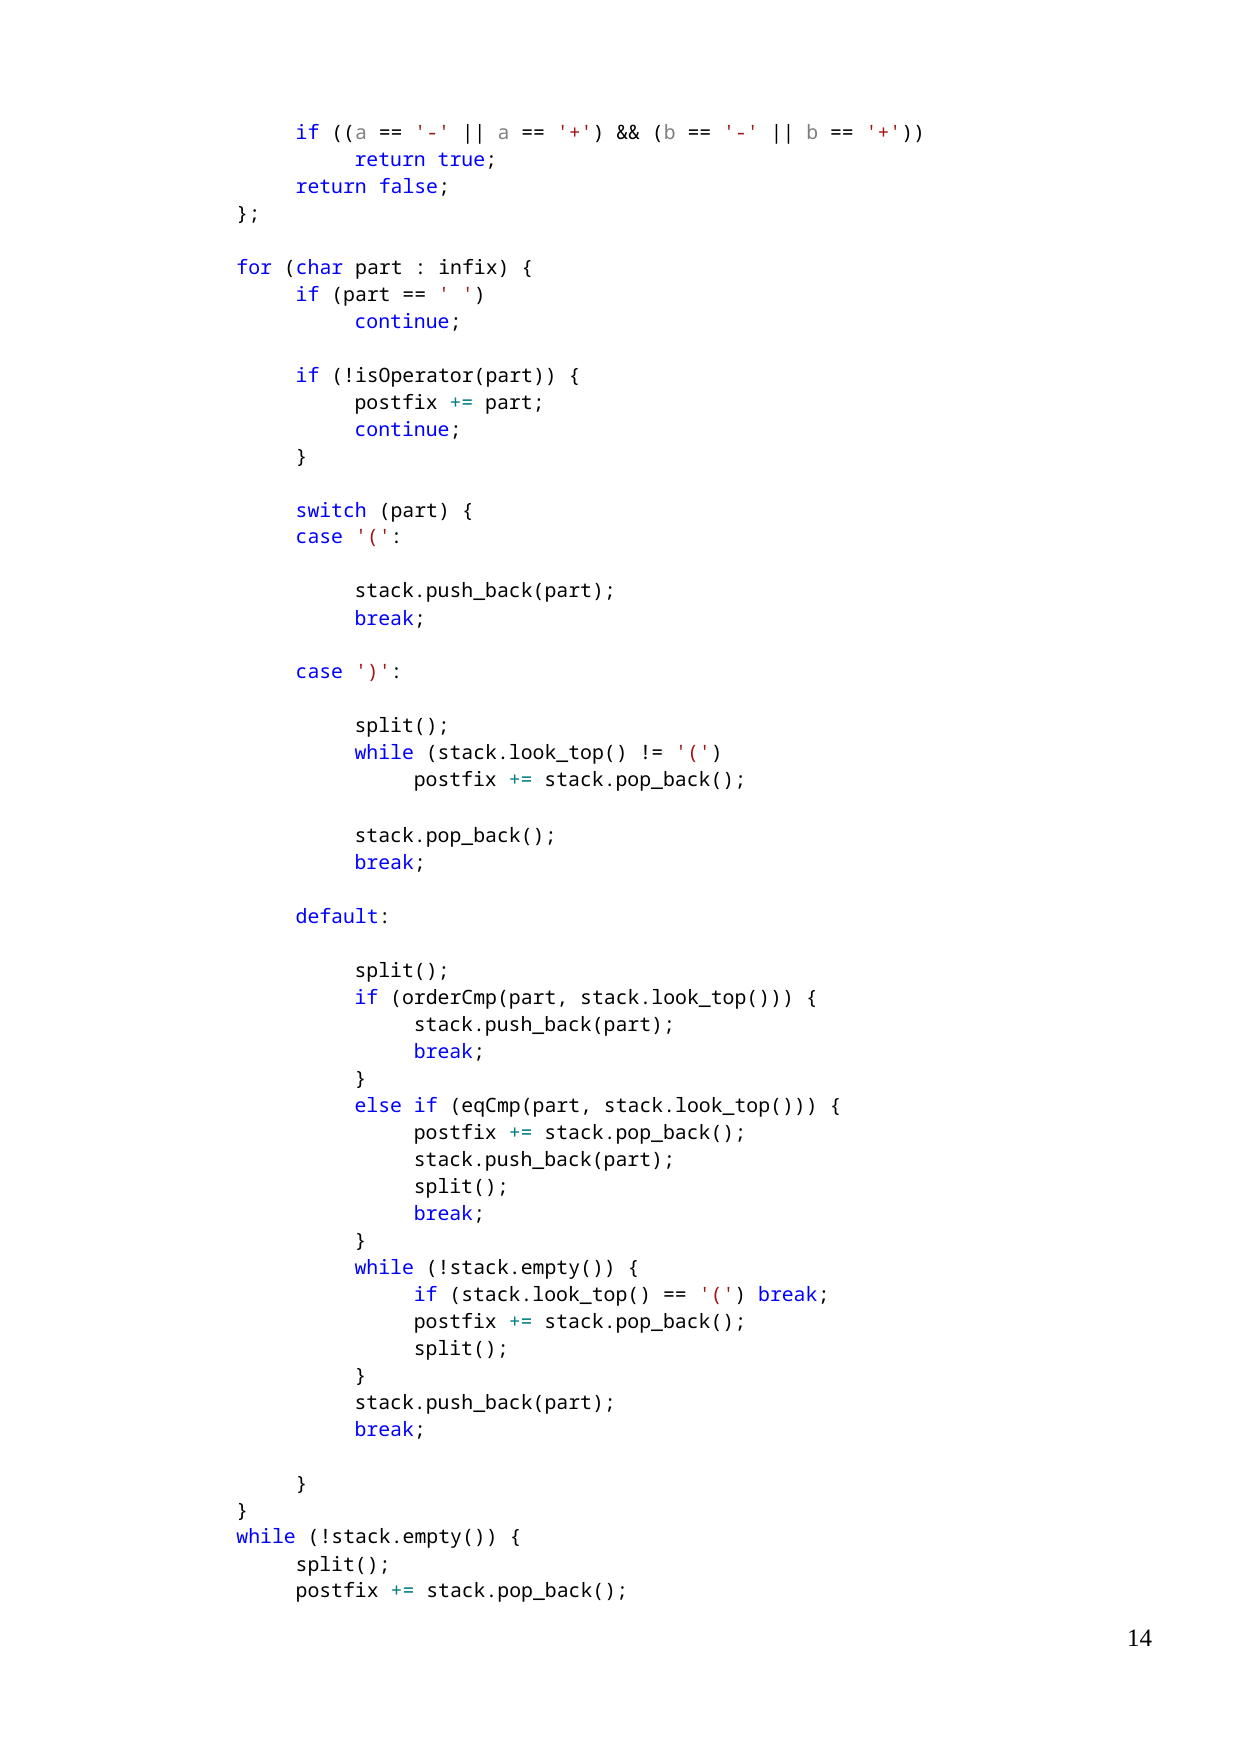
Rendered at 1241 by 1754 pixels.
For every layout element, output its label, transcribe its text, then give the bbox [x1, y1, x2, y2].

text split(); [177, 1550, 1152, 1577]
text break; [177, 848, 1152, 875]
text } [177, 1064, 1152, 1091]
text split(); [177, 1172, 1152, 1199]
text return false; [177, 172, 1152, 199]
text while (!stack.empty()) { [177, 1253, 1152, 1280]
text stack.push_back(part); [177, 1388, 1152, 1415]
text postfix += part; [177, 388, 1152, 415]
text postfix += stack.pop_back(); [177, 1577, 1152, 1604]
text stack.push_back(part); [177, 577, 1152, 604]
text } [177, 1226, 1152, 1253]
text stack.push_back(part); [177, 1145, 1152, 1172]
text }; [177, 199, 1152, 226]
text if (!isOperator(part)) { [177, 361, 1152, 388]
text stack.push_back(part); [177, 1010, 1152, 1037]
text postfix += stack.pop_back(); [177, 766, 1152, 793]
text else if (eqCmp(part, stack.look_top())) { [177, 1091, 1152, 1118]
text for (char part : infix) { [177, 253, 1152, 280]
text continue; [177, 307, 1152, 334]
text case ')': [177, 658, 1152, 685]
text if (part == ' ') [177, 280, 1152, 307]
text default: [177, 902, 1152, 929]
text split(); [177, 1334, 1152, 1361]
text } [177, 442, 1152, 469]
text } [177, 1469, 1152, 1496]
text break; [177, 1199, 1152, 1226]
text split(); [177, 956, 1152, 983]
text while (!stack.empty()) { [177, 1523, 1152, 1550]
text } [177, 1361, 1152, 1388]
text continue; [177, 415, 1152, 442]
text break; [177, 604, 1152, 631]
text if ((a == '-' || a == '+') && (b == '-' || b == '+')) [177, 118, 1152, 145]
text case '(': [177, 523, 1152, 550]
text if (stack.look_top() == '(') break; [177, 1280, 1152, 1307]
text postfix += stack.pop_back(); [177, 1307, 1152, 1334]
text return true; [177, 145, 1152, 172]
text break; [177, 1037, 1152, 1064]
text break; [177, 1415, 1152, 1442]
text } [177, 1496, 1152, 1523]
text if (orderCmp(part, stack.look_top())) { [177, 983, 1152, 1010]
text split(); [177, 712, 1152, 739]
text postfix += stack.pop_back(); [177, 1118, 1152, 1145]
text switch (part) { [177, 496, 1152, 523]
text while (stack.look_top() != '(') [177, 739, 1152, 766]
text stack.pop_back(); [177, 821, 1152, 848]
